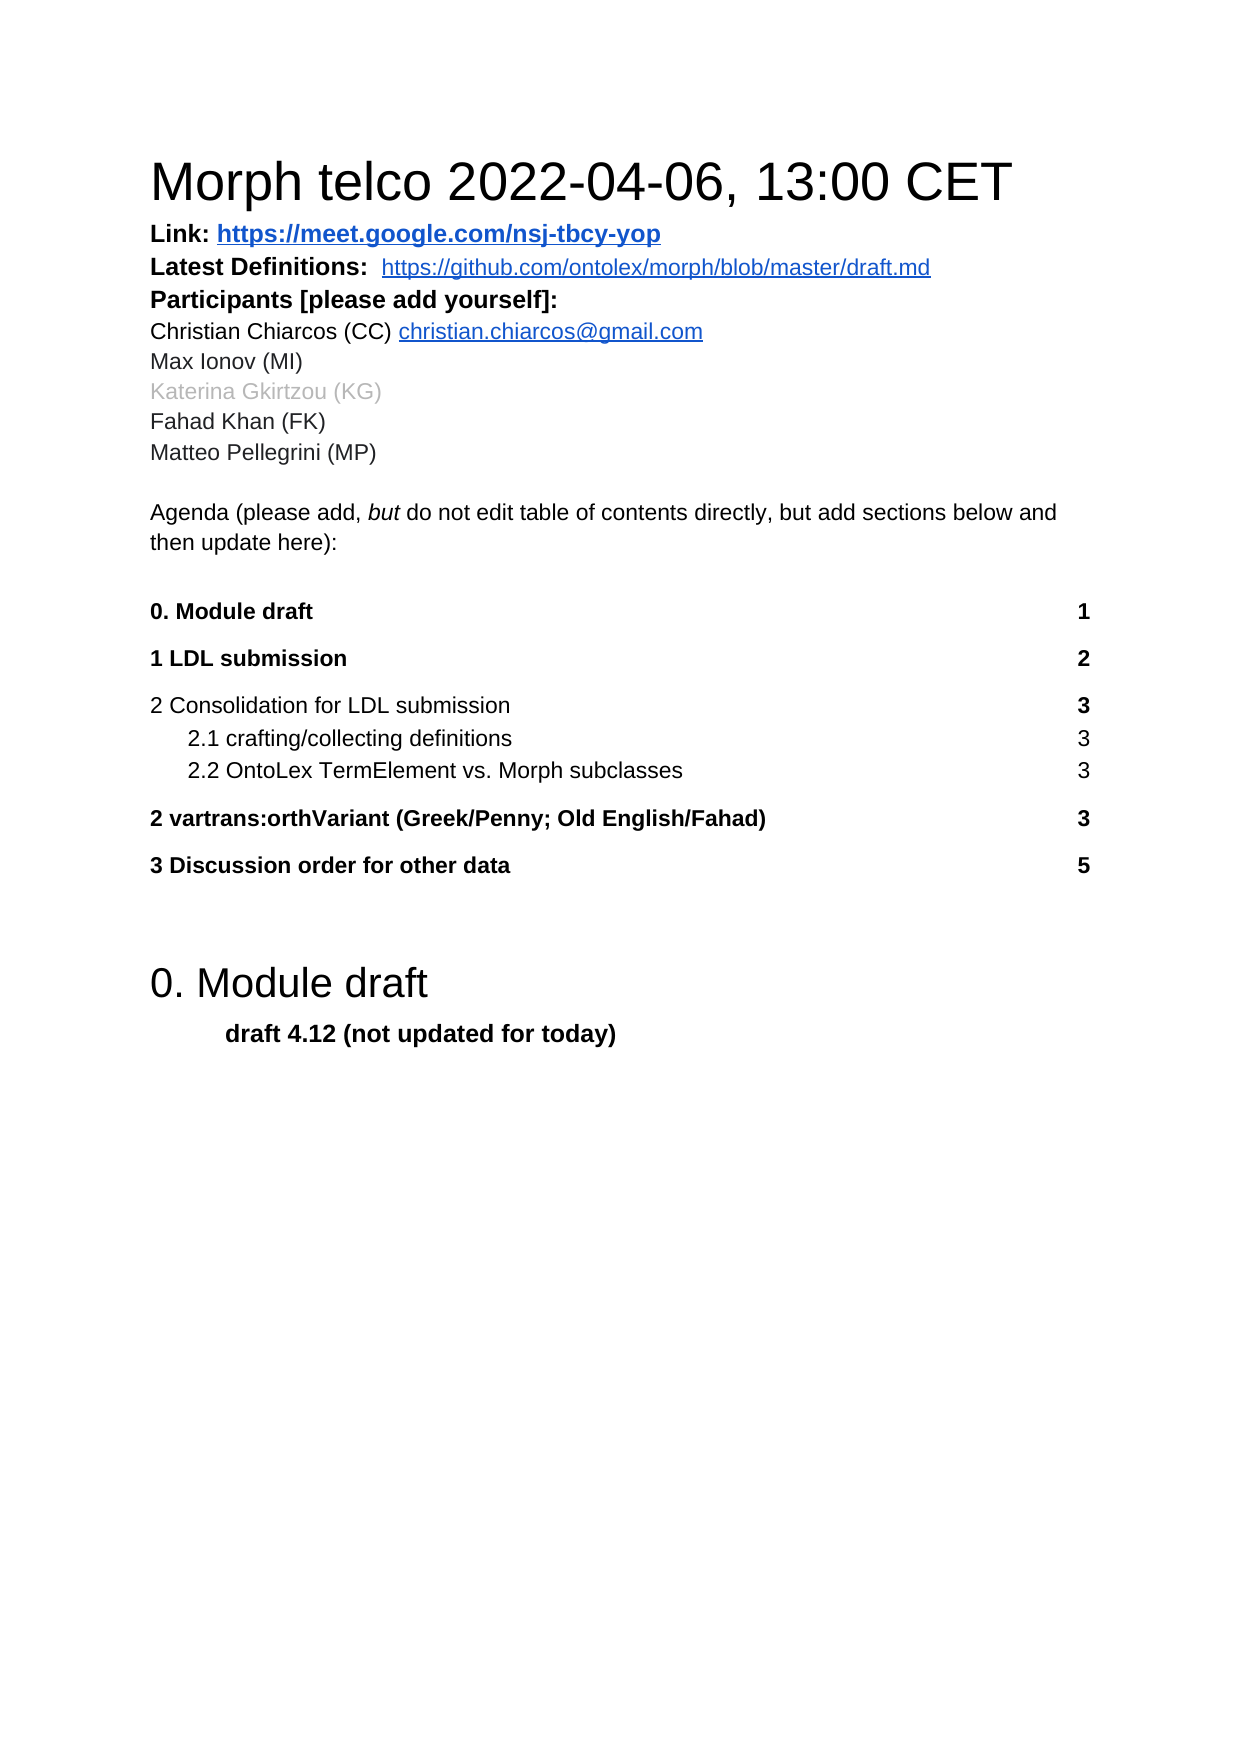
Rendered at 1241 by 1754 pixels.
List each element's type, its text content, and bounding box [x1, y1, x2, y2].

text Matteo Pellegrini (MP) [150, 438, 1090, 465]
subtitle 0. Module draft [150, 958, 1090, 1006]
text Katerina Gkirtzou (KG) [150, 378, 1090, 404]
text Link: https://meet.google.com/nsj-tbcy-yop [150, 218, 1090, 247]
title Morph telco 2022-04-06, 13:00 CET [150, 150, 1090, 212]
text Fahad Khan (FK) [150, 408, 1090, 434]
text Christian Chiarcos (CC) christian.chiarcos@gmail.com [150, 318, 1090, 344]
text draft 4.12 (not updated for today) [225, 1019, 1090, 1047]
text Participants [please add yourself]: [150, 284, 1090, 313]
text Agenda (please add, but do not edit table of contents directly, but add sections below and then update here): [150, 499, 1090, 555]
text Max Ionov (MI) [150, 348, 1090, 374]
text Latest Definitions: https://github.com/ontolex/morph/blob/master/draft.md [150, 252, 1090, 280]
